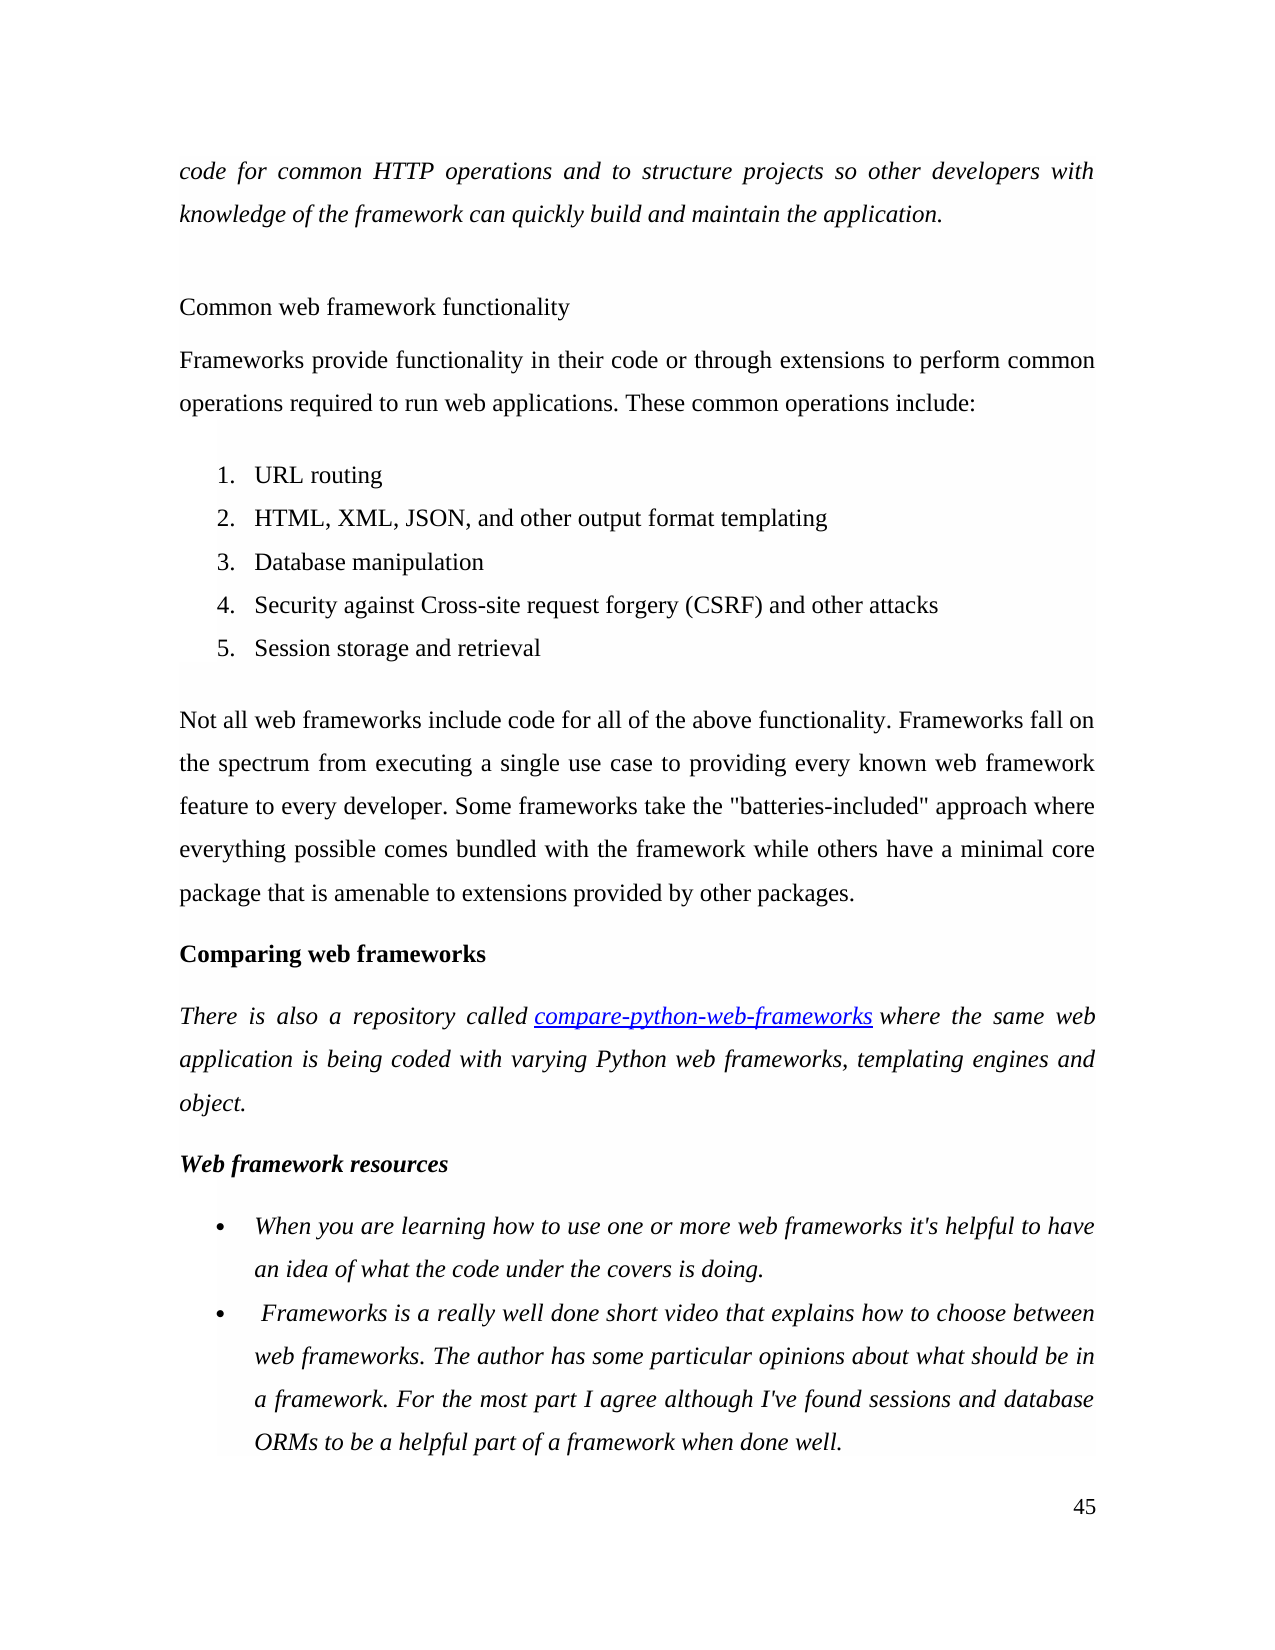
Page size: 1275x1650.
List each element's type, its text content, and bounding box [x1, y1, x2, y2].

text There is also a repository called compare-python-web-frameworks where the same web application is being coded with varying Python web frameworks, templating engines and object. [179, 1001, 1096, 1116]
list Security against Cross-site request forgery (CSRF) and other attacks [217, 590, 1096, 618]
list When you are learning how to use one or more web frameworks it's helpful to have an idea of what the code under the covers is doing. [217, 1211, 1096, 1283]
list Session storage and retrieval [217, 633, 1096, 662]
list Database manipulation [217, 547, 1096, 575]
text Comparing web frameworks [179, 939, 1096, 968]
text Web framework resources [179, 1149, 1096, 1178]
list Frameworks is a really well done short video that explains how to choose between web frameworks. The author has some particular opinions about what should be in a framework. For the most part I agree although I've found sessions and database ORMs to be a helpful part of a framework when done well. [217, 1298, 1096, 1456]
text Common web framework functionality [179, 292, 1096, 321]
list URL routing [217, 460, 1096, 489]
text Frameworks provide functionality in their code or through extensions to perform common operations required to run web applications. These common operations include: [179, 345, 1096, 417]
list HTML, XML, JSON, and other output format templating [217, 503, 1096, 532]
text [179, 156, 1096, 228]
text Not all web frameworks include code for all of the above functionality. Frameworks fall on the spectrum from executing a single use case to providing every known web framework feature to every developer. Some frameworks take the "batteries-included" approach where everything possible comes bundled with the framework while others have a minimal core package that is amenable to extensions provided by other packages. [179, 705, 1096, 906]
